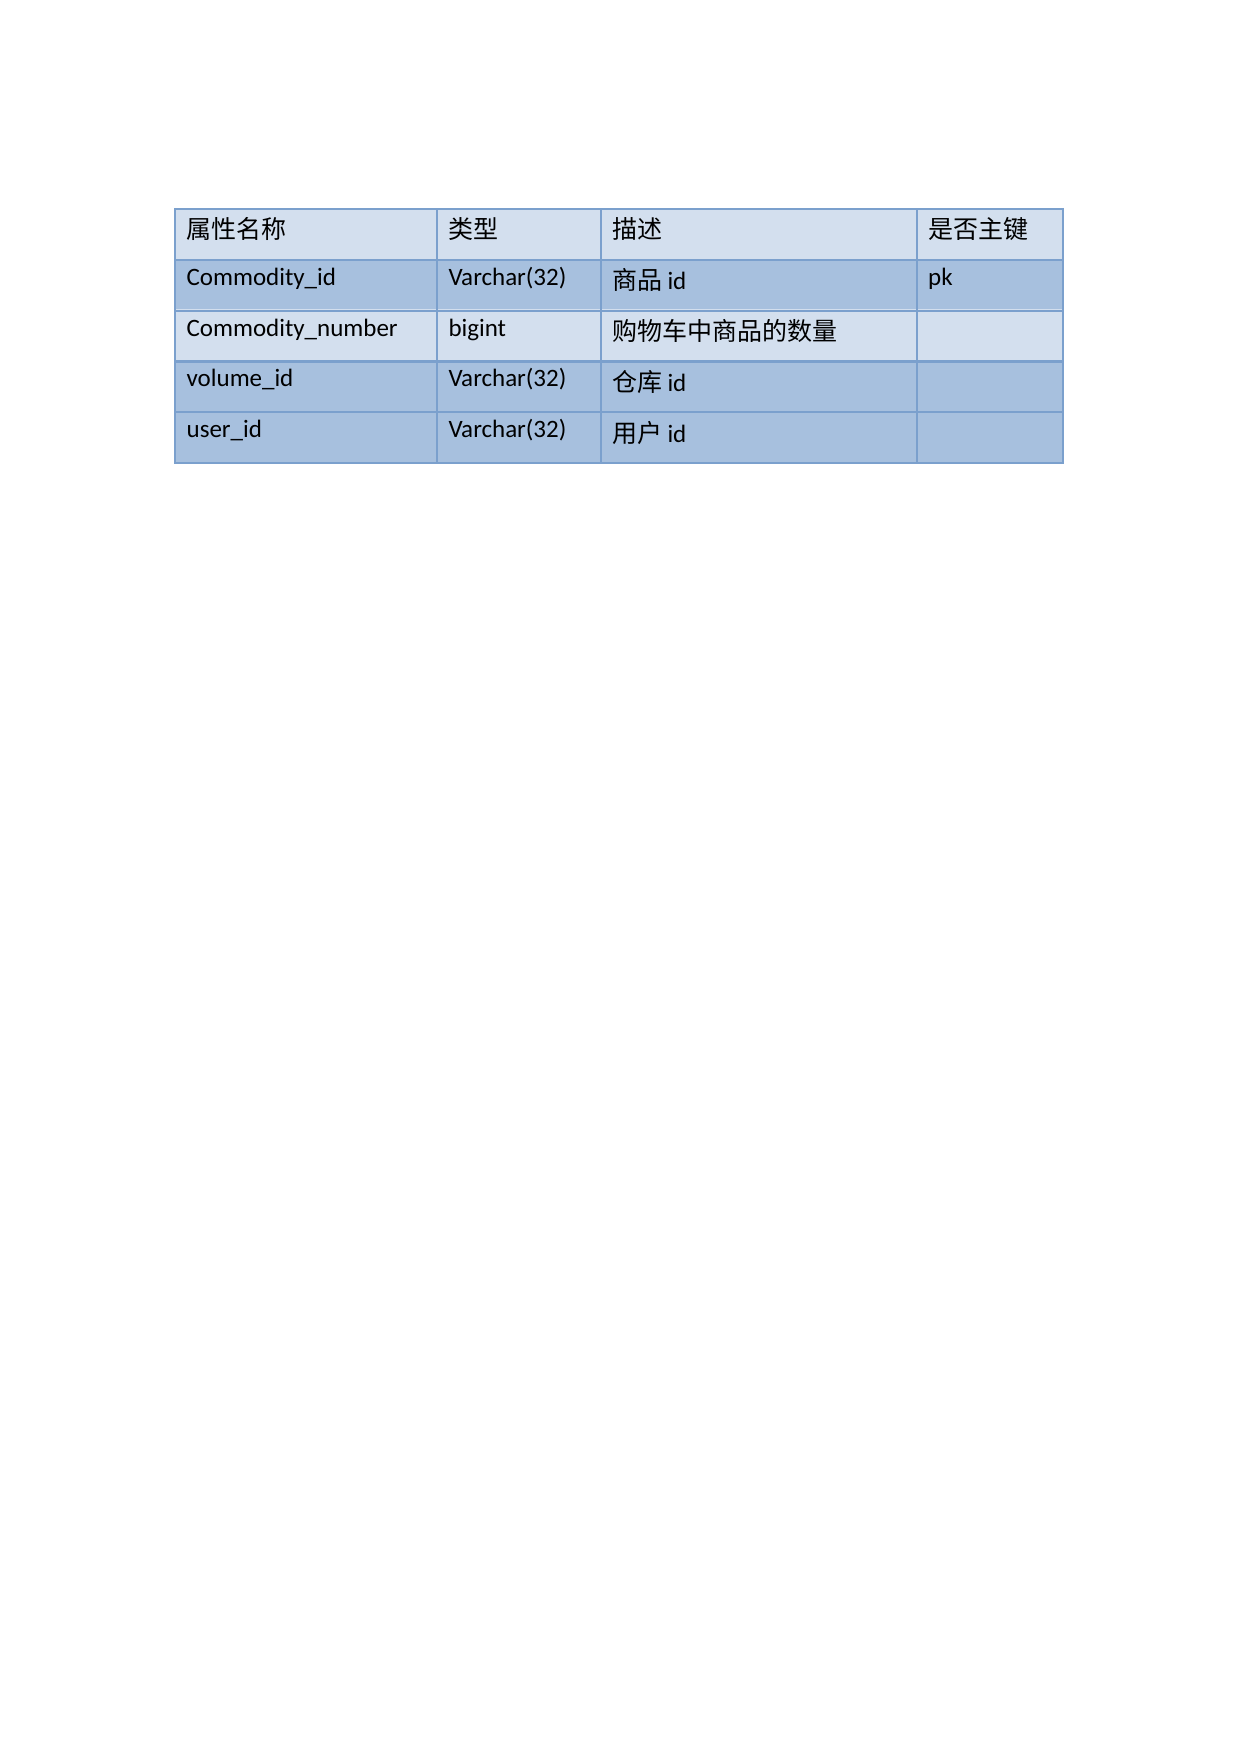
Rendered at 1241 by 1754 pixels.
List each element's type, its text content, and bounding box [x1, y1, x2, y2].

table_header 属性名称 [176, 210, 436, 259]
table_cell Varchar(32) [438, 261, 600, 309]
table_cell 用户id [602, 413, 916, 462]
table_cell Varchar(32) [438, 413, 600, 462]
table_cell [918, 312, 1062, 360]
table_cell 商品id [602, 261, 916, 309]
table_cell user_id [176, 413, 436, 462]
table_header 类型 [438, 210, 600, 259]
table_cell Varchar(32) [438, 363, 600, 411]
table_cell bigint [438, 312, 600, 360]
table_cell 购物车中商品的数量 [602, 312, 916, 360]
table_cell 仓库id [602, 363, 916, 411]
table_cell Commodity_id [176, 261, 436, 309]
table_header 描述 [602, 210, 916, 259]
table_cell [918, 363, 1062, 411]
table_cell volume_id [176, 363, 436, 411]
table_cell [918, 413, 1062, 462]
table_cell pk [918, 261, 1062, 309]
table_header 是否主键 [918, 210, 1062, 259]
table_cell Commodity_number [176, 312, 436, 360]
